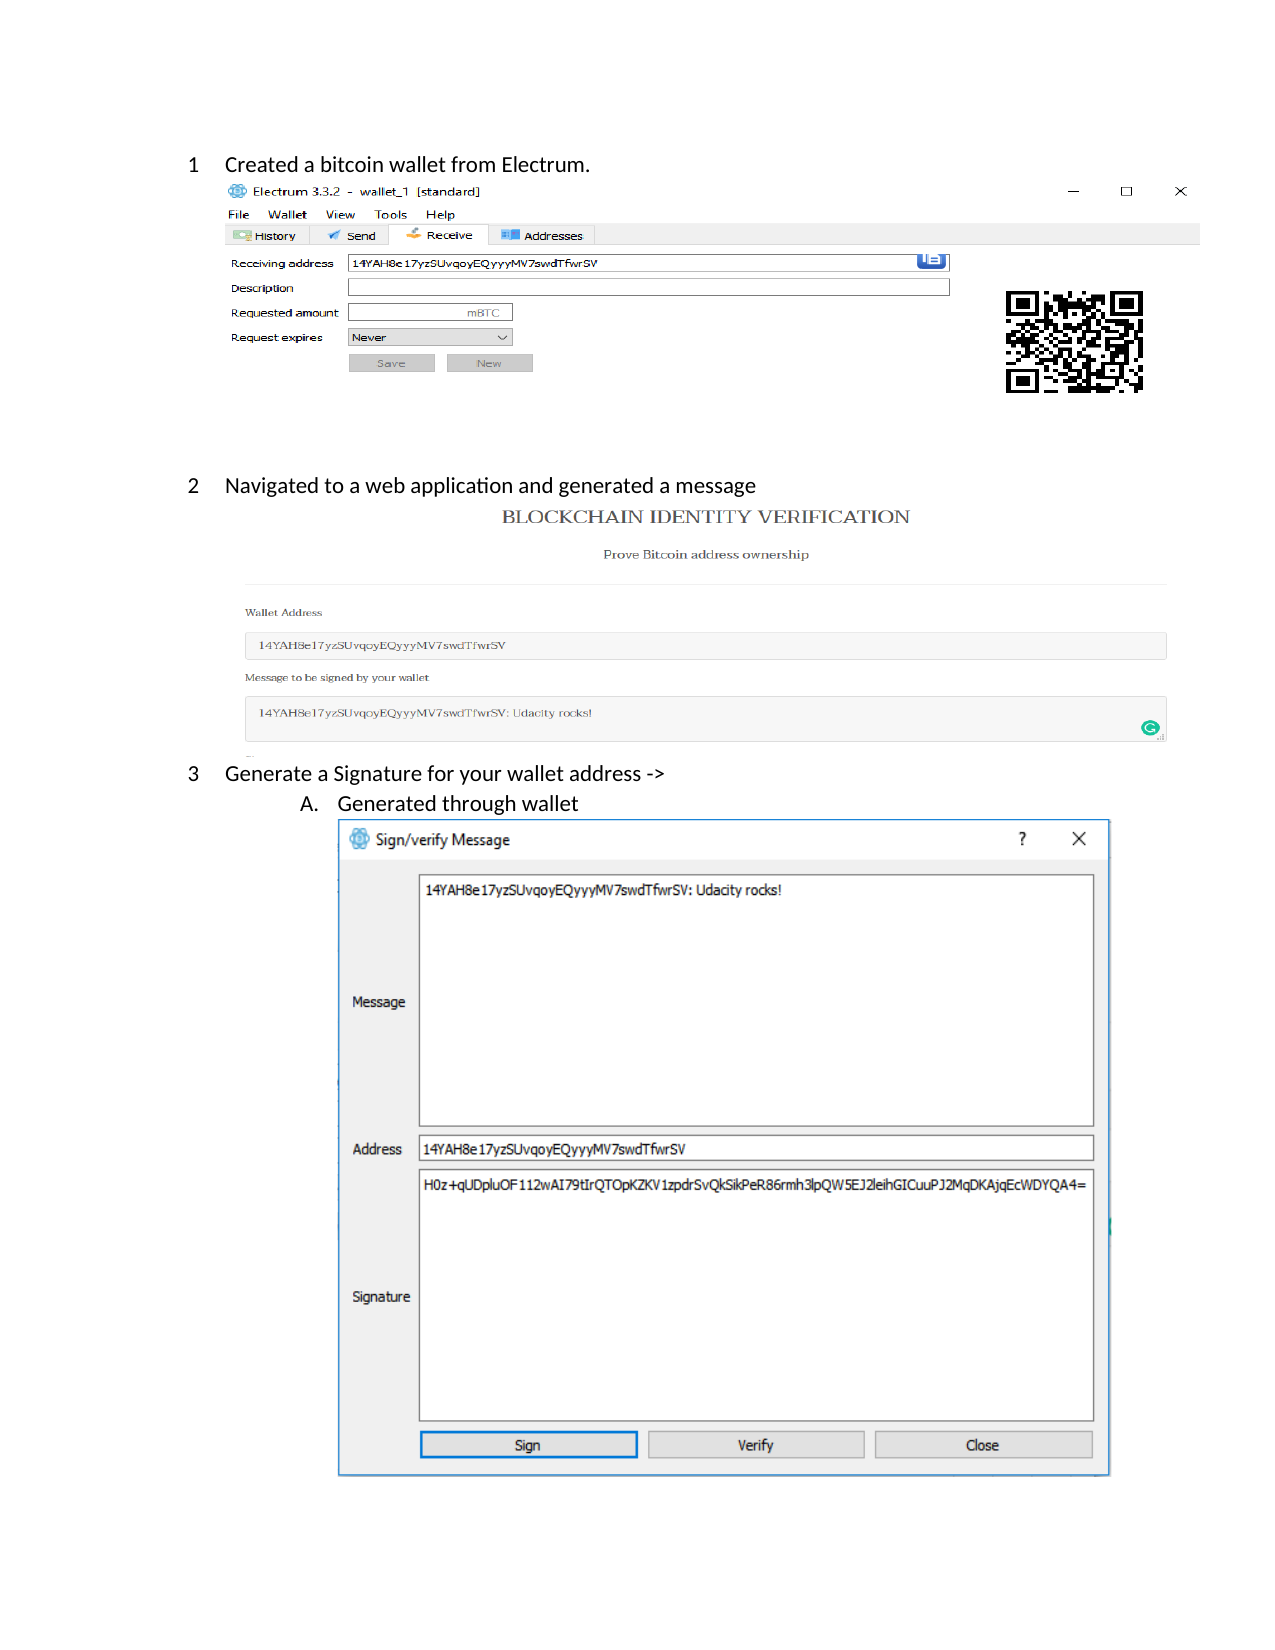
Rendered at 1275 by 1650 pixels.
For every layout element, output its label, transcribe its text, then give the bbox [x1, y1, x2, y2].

list Generate a Signature for your wallet address -> [187, 759, 1125, 787]
picture [225, 501, 1200, 757]
picture [337, 819, 1112, 1477]
picture [225, 180, 1200, 469]
list Navigated to a web application and generated a message [187, 471, 1125, 499]
list Created a bitcoin wallet from Electrum. [187, 150, 1125, 178]
list Generated through wallet [300, 789, 1125, 817]
